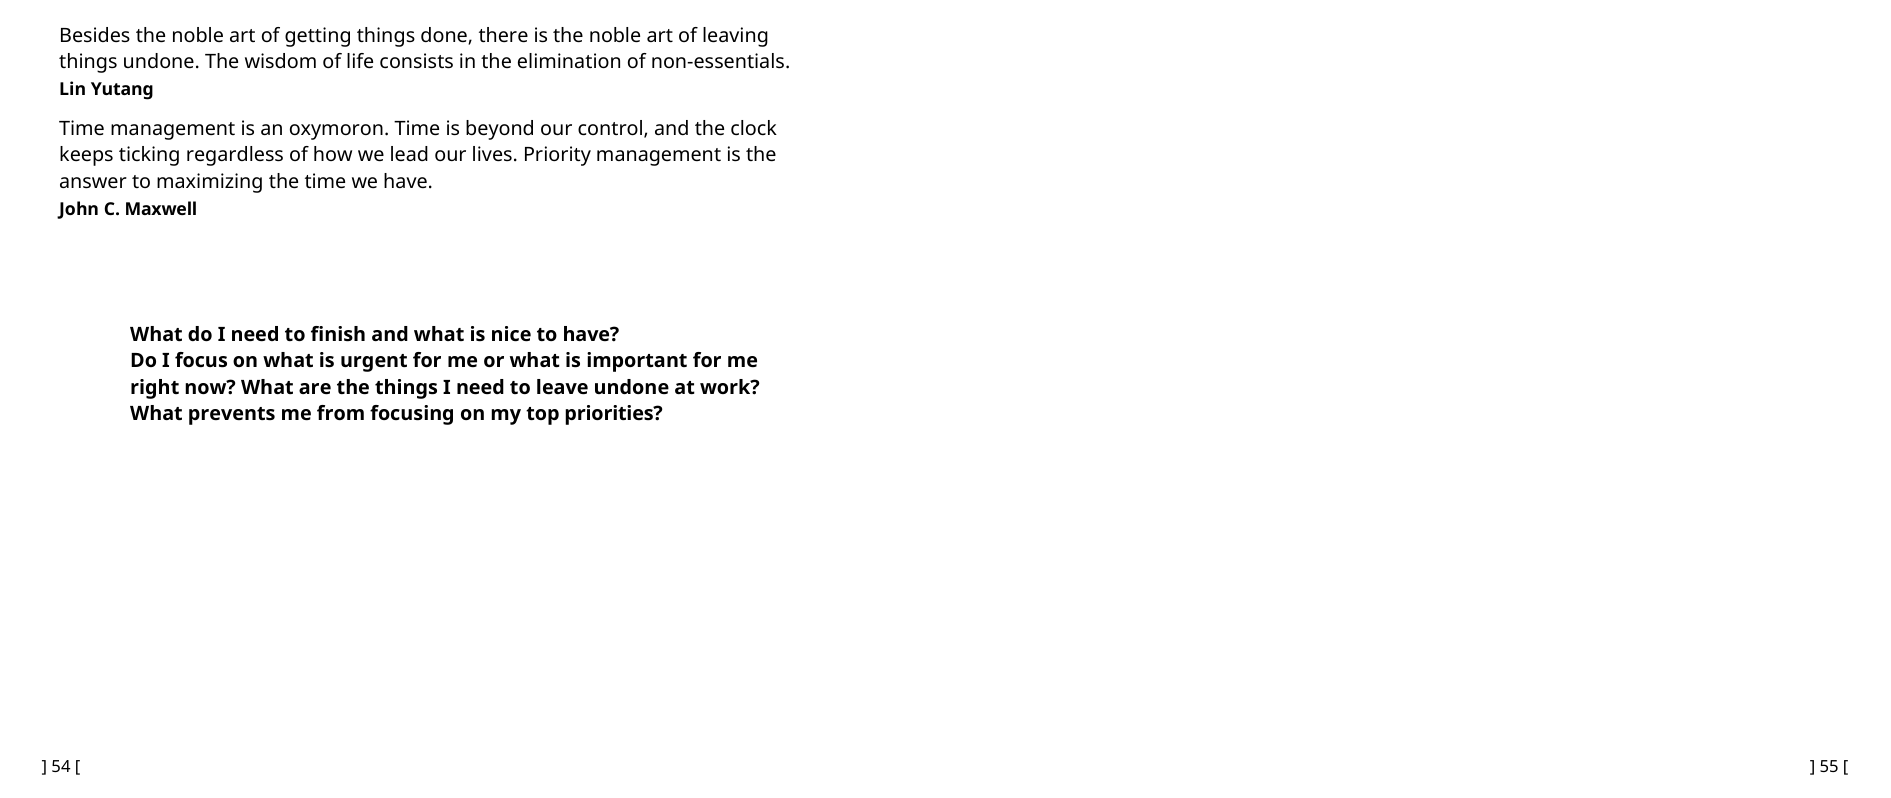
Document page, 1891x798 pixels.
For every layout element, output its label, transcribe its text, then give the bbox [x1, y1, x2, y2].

subtitle What do I need to finish and what is nice to have? [130, 321, 854, 346]
text Time management is an oxymoron. Time is beyond our control, and the clock keeps ticking regardless of how we lead our lives. Priority management is the answer to maximizing the time we have. [59, 114, 811, 195]
subtitle What prevents me from focusing on my top priorities? [130, 400, 854, 425]
text Lin Yutang [59, 77, 854, 101]
text Besides the noble art of getting things done, there is the noble art of leaving things undone. The wisdom of life consists in the elimination of non-essentials. [59, 21, 811, 75]
subtitle Do I focus on what is urgent for me or what is important for me right now? What are the things I need to leave undone at work? [130, 346, 761, 400]
text John C. Maxwell [59, 197, 854, 221]
